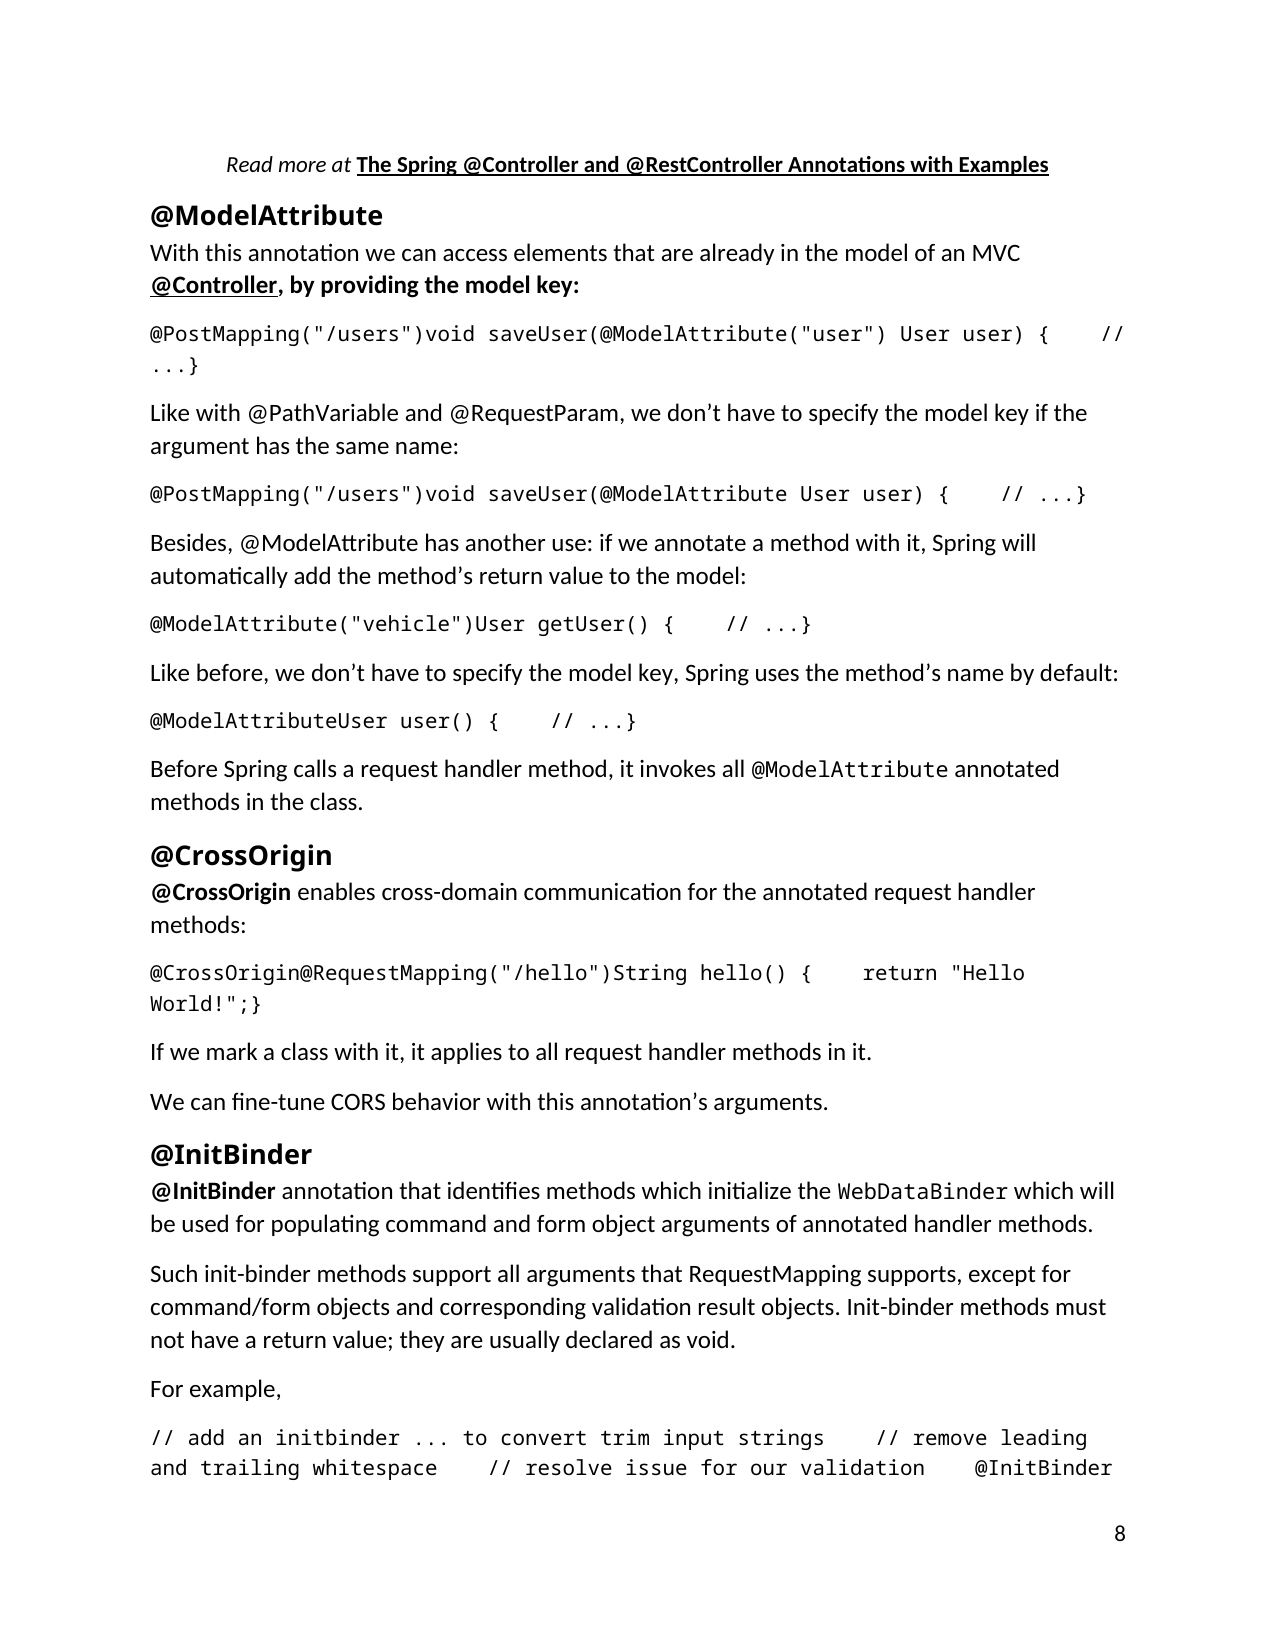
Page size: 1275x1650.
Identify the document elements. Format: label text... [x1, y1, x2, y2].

text @CrossOrigin@RequestMapping("/hello")String hello() { return "Hello World!";} [150, 958, 1125, 1017]
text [150, 1423, 1125, 1482]
subtitle @CrossOrigin [150, 836, 1125, 873]
text @ModelAttributeUser user() { // ...} [150, 706, 1125, 735]
text With this annotation we can access elements that are already in the model of an MVC @Controller, by providing the model key: [150, 237, 1125, 300]
text @ModelAttribute("vehicle")User getUser() { // ...} [150, 609, 1125, 638]
text Before Spring calls a request handler method, it invokes all @ModelAttribute annotated methods in the class. [150, 753, 1125, 817]
text @PostMapping("/users")void saveUser(@ModelAttribute User user) { // ...} [150, 479, 1125, 508]
subtitle @InitBinder [150, 1136, 1125, 1172]
text We can fine-tune CORS behavior with this annotation’s arguments. [150, 1086, 1125, 1116]
text Like with @PathVariable and @RequestParam, we don’t have to specify the model key if the argument has the same name: [150, 397, 1125, 461]
text @CrossOrigin enables cross-domain communication for the annotated request handler methods: [150, 876, 1125, 939]
text Besides, @ModelAttribute has another use: if we annotate a method with it, Spring will automatically add the method’s return value to the model: [150, 527, 1125, 590]
text @PostMapping("/users")void saveUser(@ModelAttribute("user") User user) { // ...} [150, 319, 1125, 378]
text Such init-binder methods support all arguments that RequestMapping supports, except for command/form objects and corresponding validation result objects. Init-binder methods must not have a return value; they are usually declared as void. [150, 1258, 1125, 1354]
text For example, [150, 1373, 1125, 1404]
text Like before, we don’t have to specify the model key, Spring uses the method’s name by default: [150, 657, 1125, 687]
subtitle @ModelAttribute [150, 197, 1125, 234]
text If we mark a class with it, it applies to all request handler methods in it. [150, 1036, 1125, 1067]
text Read more at The Spring @Controller and @RestController Annotations with Examples [150, 150, 1125, 178]
text @InitBinder annotation that identifies methods which initialize the WebDataBinder which will be used for populating command and form object arguments of annotated handler methods. [150, 1175, 1125, 1239]
